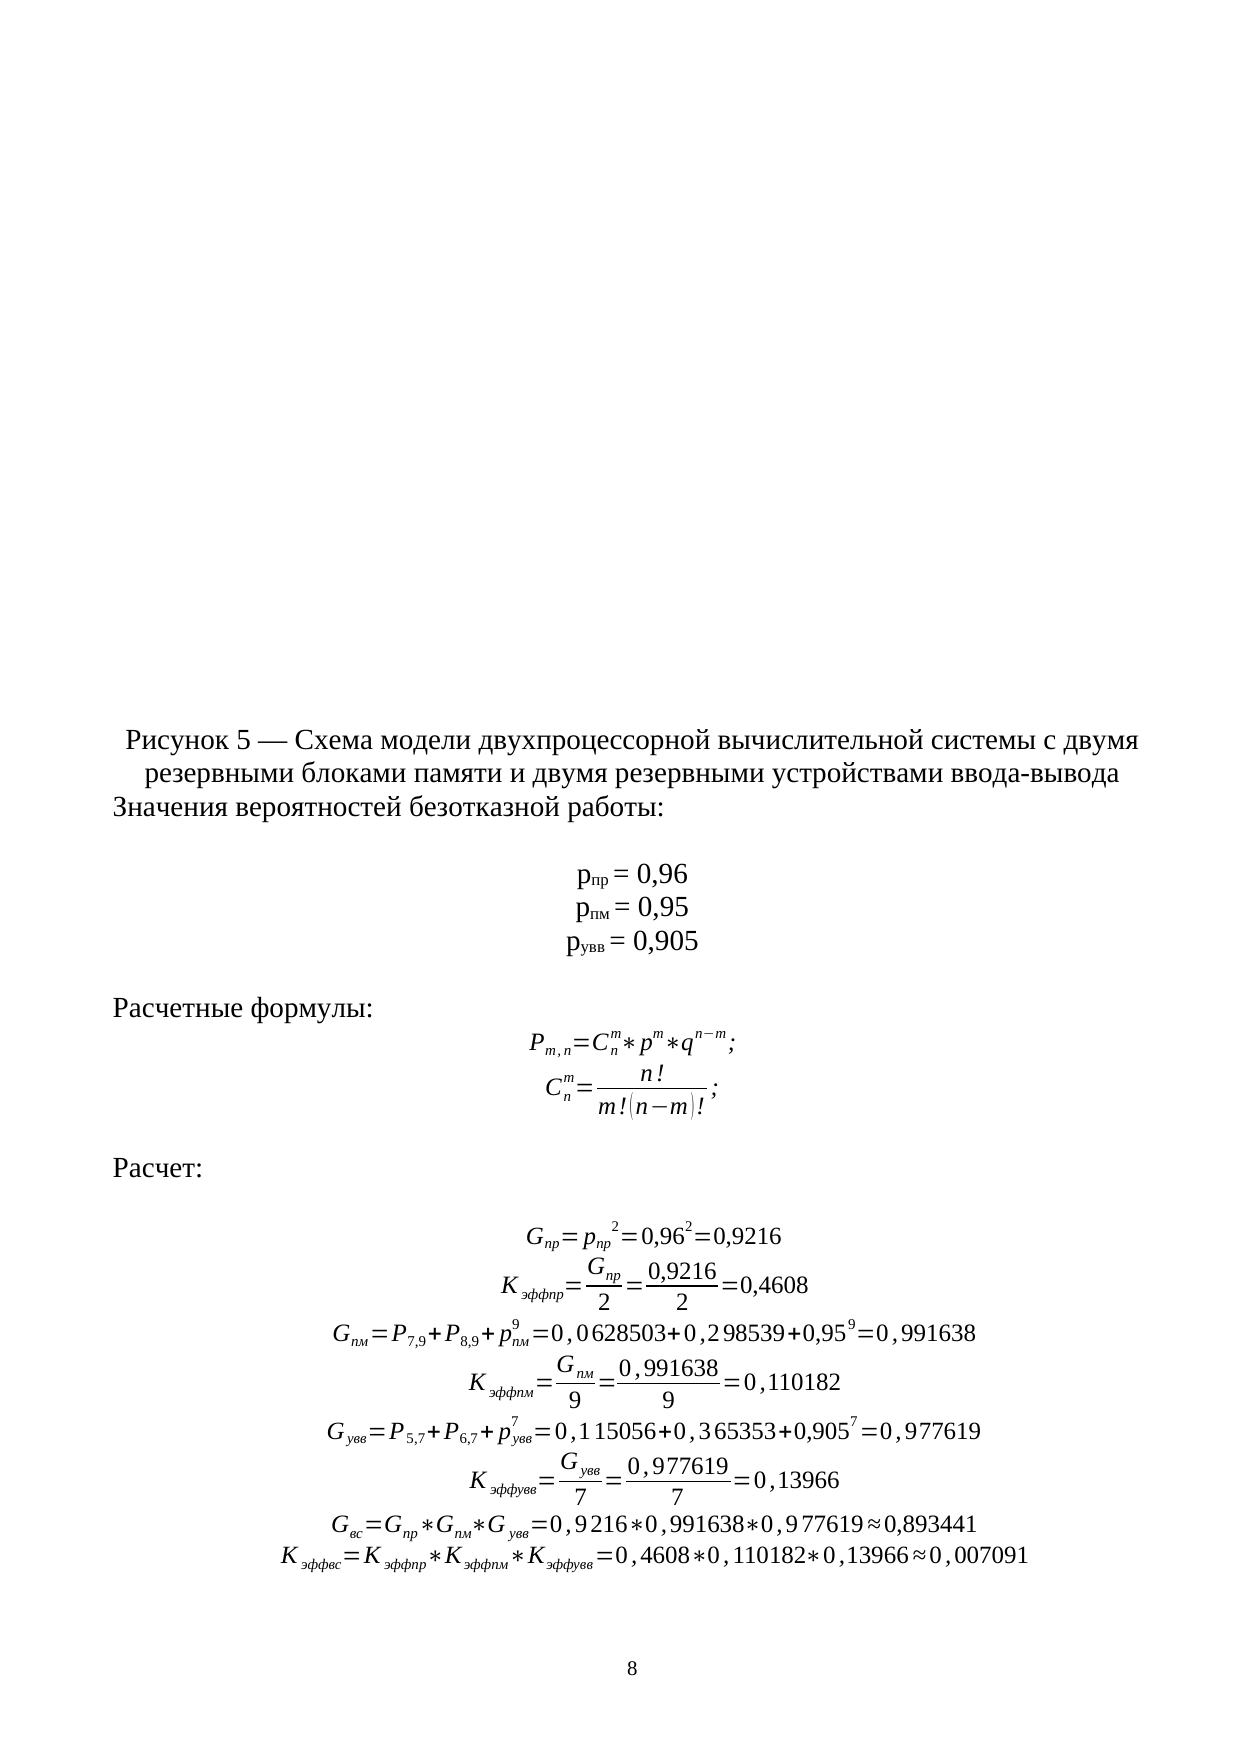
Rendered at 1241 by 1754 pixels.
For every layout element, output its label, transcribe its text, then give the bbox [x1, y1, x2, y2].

text Рисунок 5 — Схема модели двухпроцессорной вычислительной системы с двумя резервными блоками памяти и двумя резервными устройствами ввода-вывода [112, 722, 1152, 789]
text Расчет: [112, 1151, 1152, 1184]
text Значения вероятностей безотказной работы: [112, 789, 1152, 822]
text pпр = 0,96 [112, 856, 1152, 889]
text pувв = 0,905 [112, 923, 1152, 957]
text pпм = 0,95 [112, 889, 1152, 923]
text Расчетные формулы: [112, 990, 1152, 1024]
